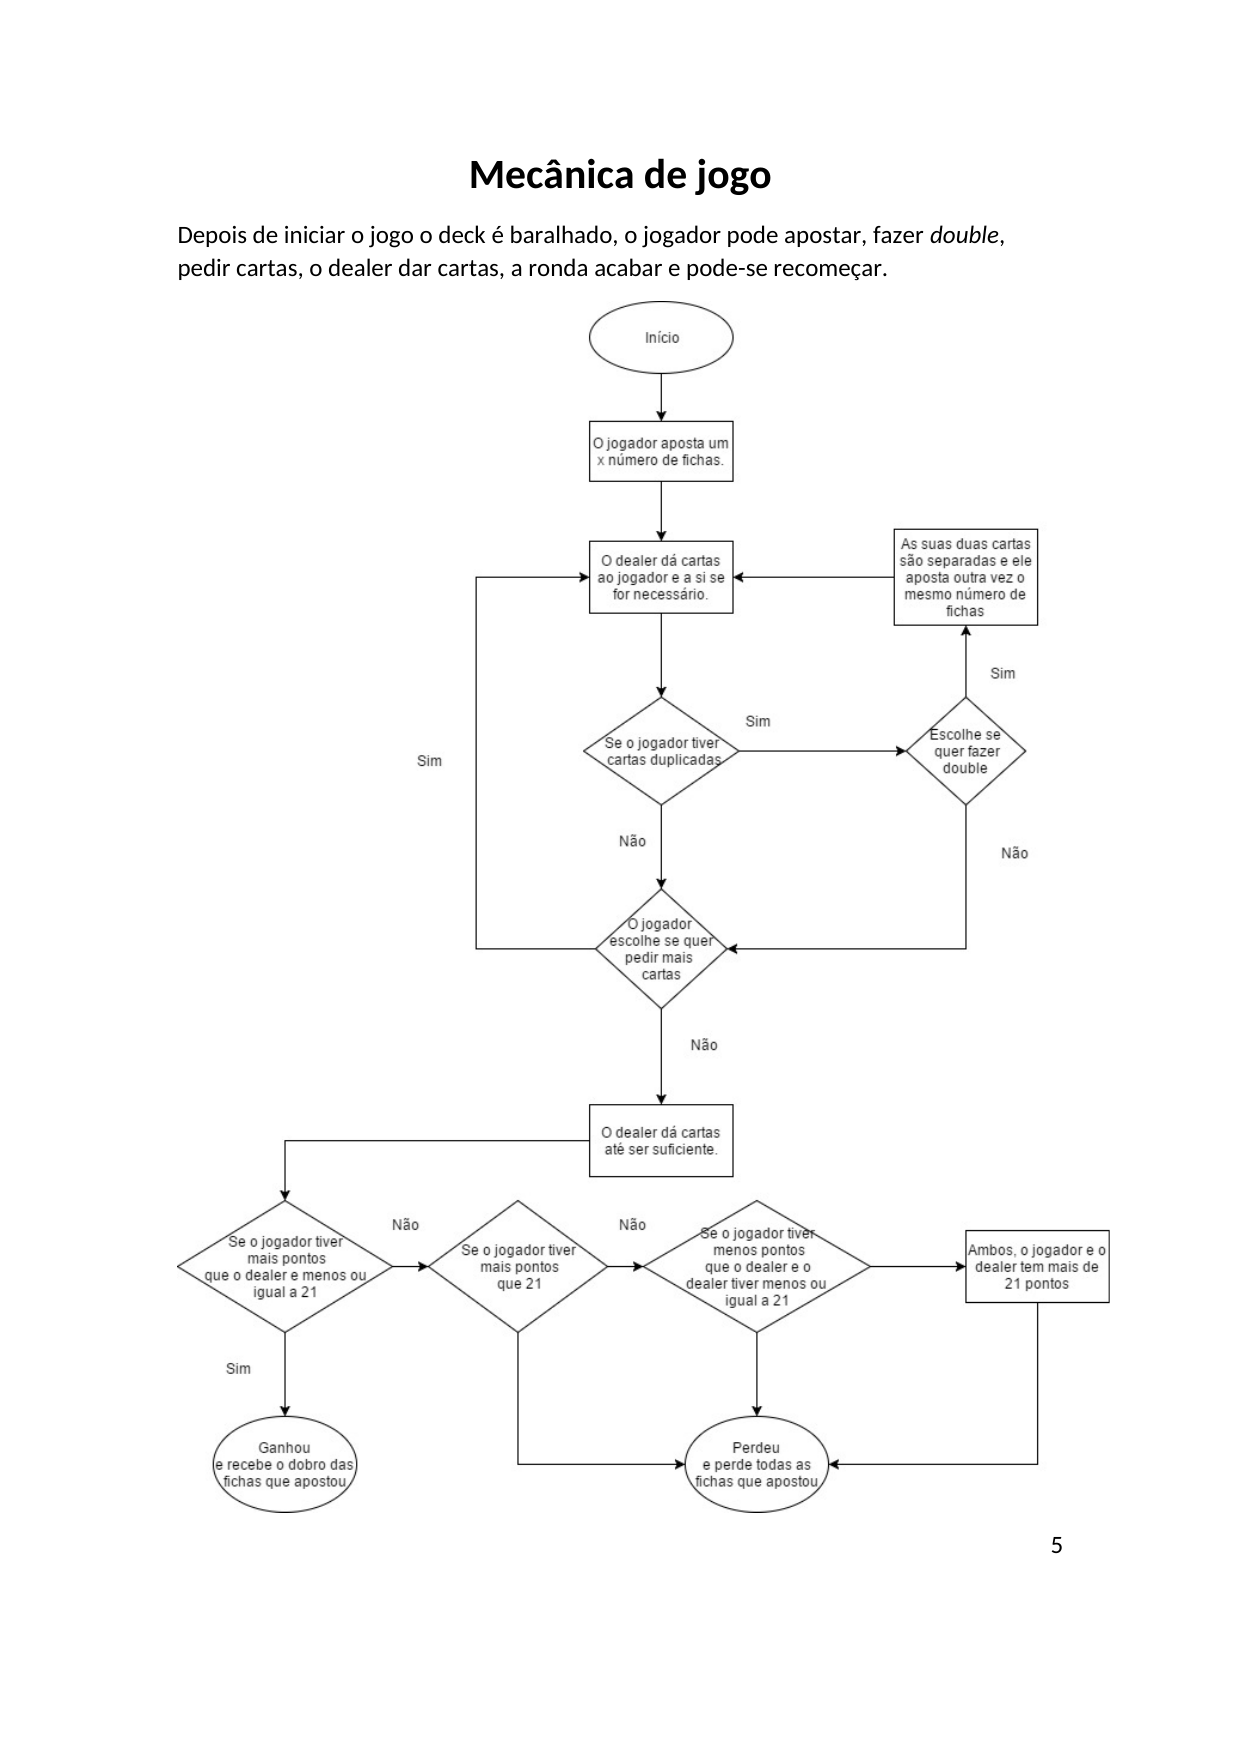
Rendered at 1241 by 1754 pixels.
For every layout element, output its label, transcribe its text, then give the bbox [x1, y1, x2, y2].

text 5 [177, 1529, 1063, 1560]
picture [177, 301, 1110, 1513]
text Depois de iniciar o jogo o deck é baralhado, o jogador pode apostar, fazer double, pedir cartas, o dealer dar cartas, a ronda acabar e pode-se recomeçar. [177, 219, 1063, 283]
text Mecânica de jogo [177, 148, 1063, 198]
